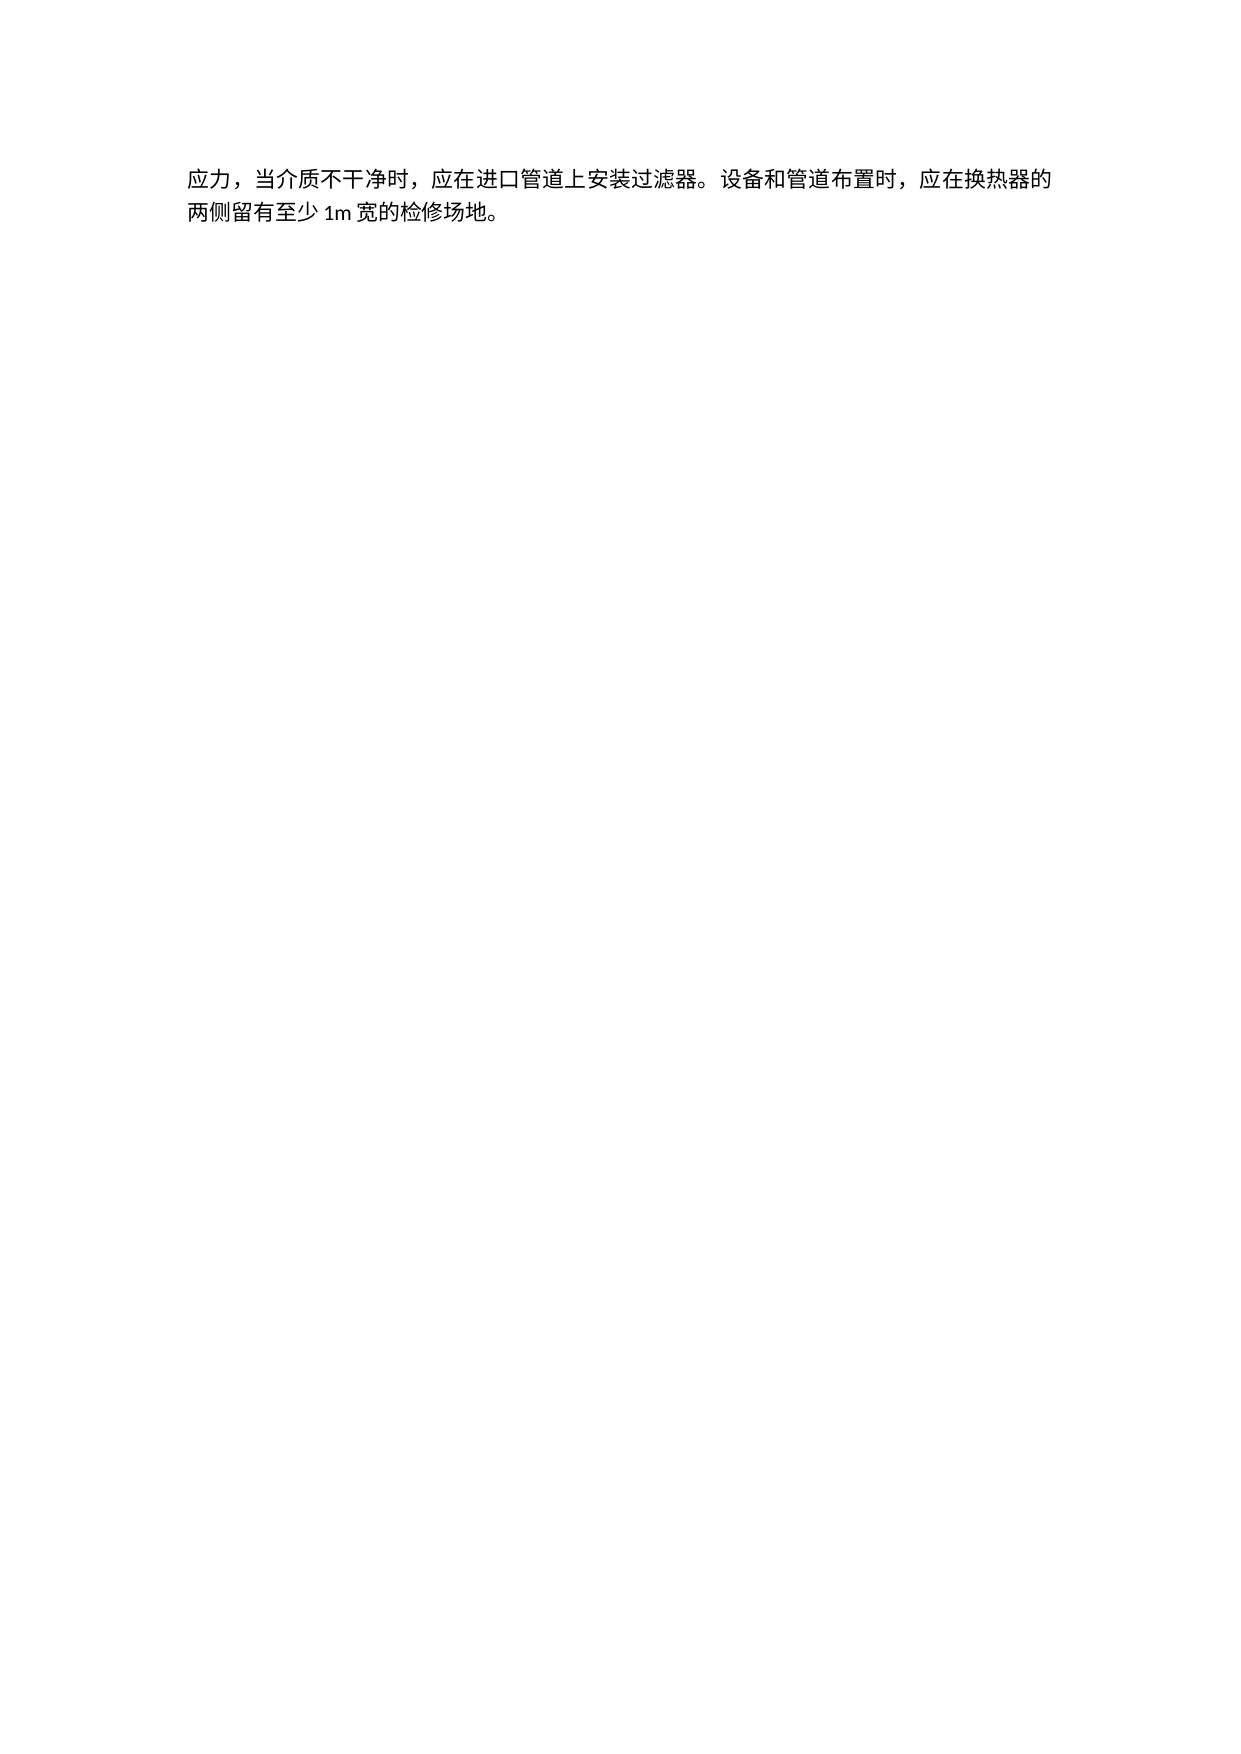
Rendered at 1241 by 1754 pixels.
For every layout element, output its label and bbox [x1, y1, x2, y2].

text [187, 162, 1053, 227]
